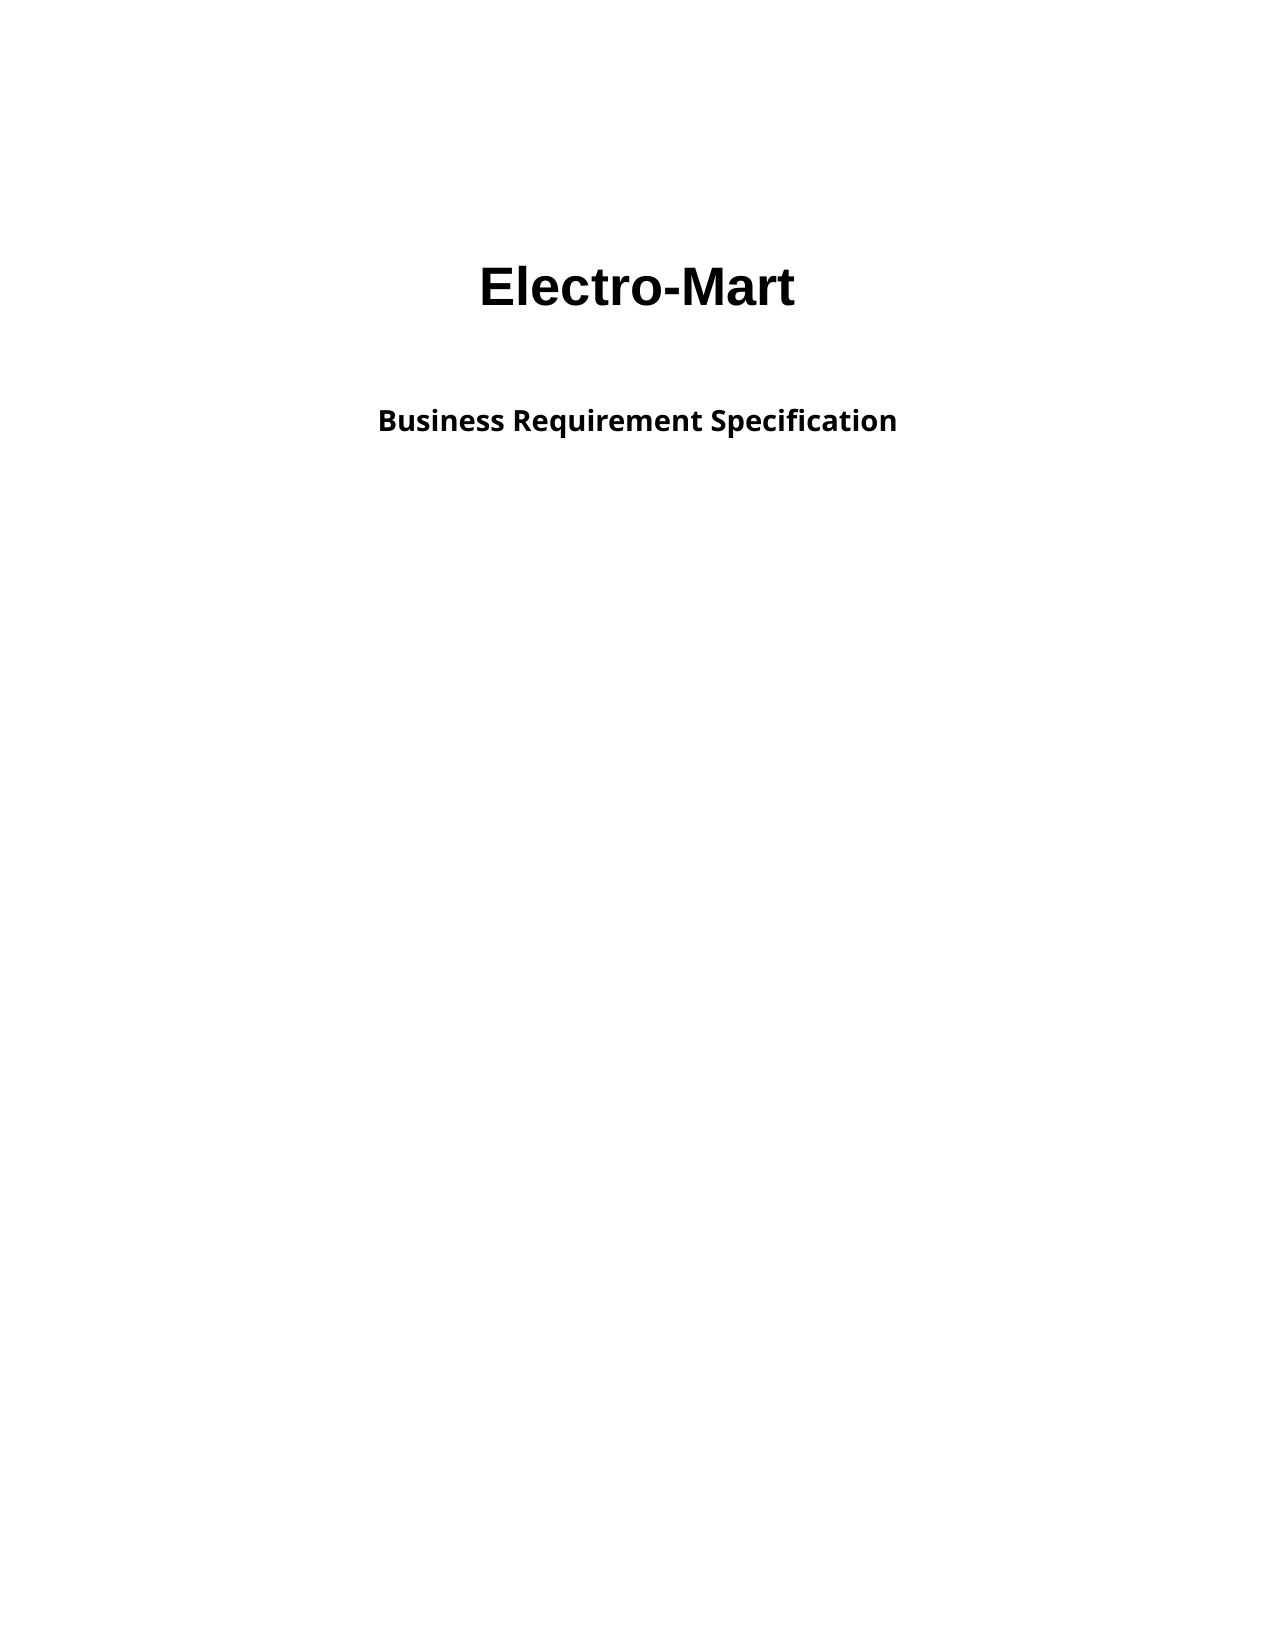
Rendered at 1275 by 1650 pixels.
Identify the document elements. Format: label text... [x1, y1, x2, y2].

text Electro-Mart [118, 254, 1157, 317]
text Business Requirement Specification [118, 400, 1157, 439]
